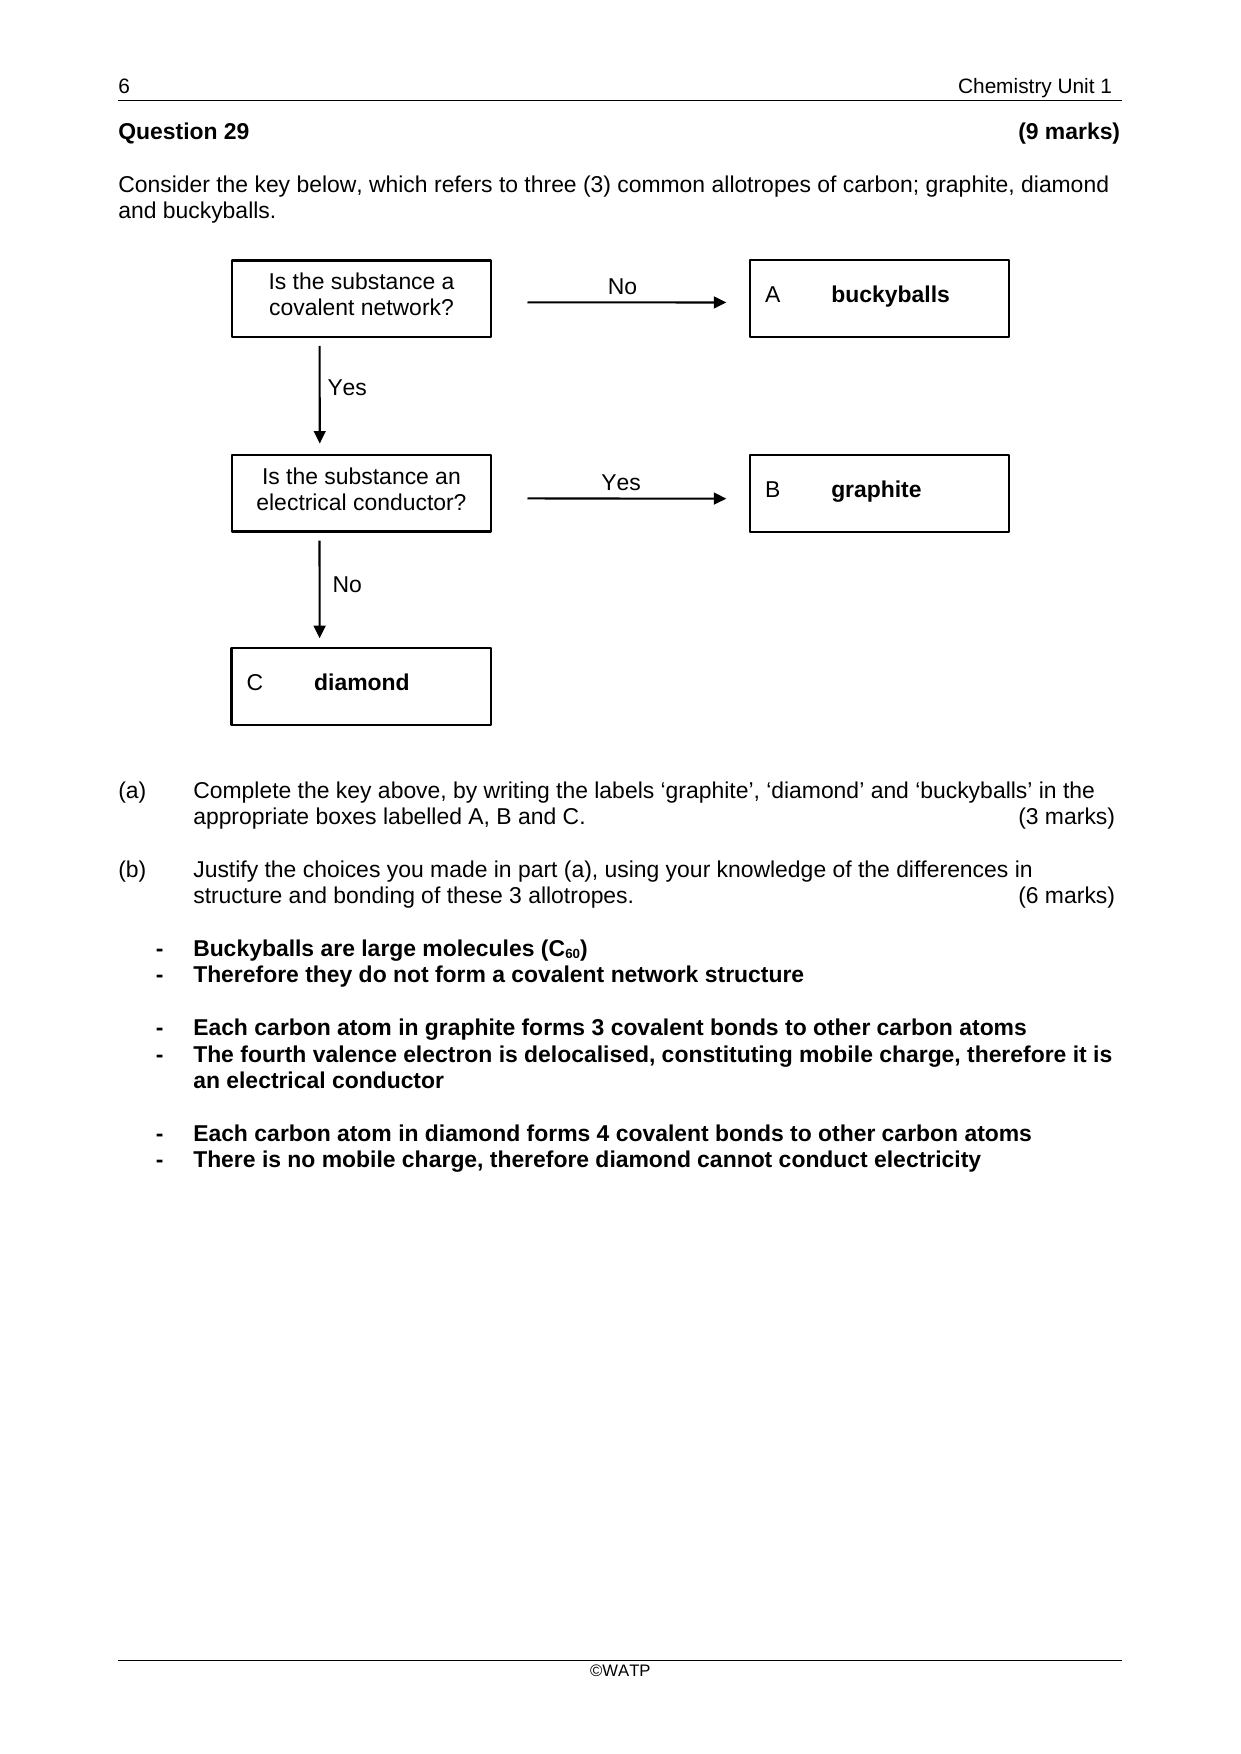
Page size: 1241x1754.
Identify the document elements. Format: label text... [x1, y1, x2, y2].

text Consider the key below, which refers to three (3) common allotropes of carbon; graphite, diamond and buckyballs. [118, 171, 1122, 223]
list There is no mobile charge, therefore diamond cannot conduct electricity [156, 1146, 1122, 1172]
text (a) Complete the key above, by writing the labels ‘graphite’, ‘diamond’ and ‘buckyballs’ in the appropriate boxes labelled A, B and C. (3 marks) [118, 777, 1122, 830]
list Buckyballs are large molecules (C60) [156, 935, 1122, 961]
text (b) Justify the choices you made in part (a), using your knowledge of the differences in structure and bonding of these 3 allotropes. (6 marks) [118, 856, 1122, 909]
list Therefore they do not form a covalent network structure [156, 961, 1122, 988]
list The fourth valence electron is delocalised, constituting mobile charge, therefore it is an electrical conductor [156, 1041, 1122, 1093]
list Each carbon atom in diamond forms 4 covalent bonds to other carbon atoms [156, 1119, 1122, 1146]
text Question 29 (9 marks) [118, 118, 1122, 144]
list Each carbon atom in graphite forms 3 covalent bonds to other carbon atoms [156, 1014, 1122, 1041]
